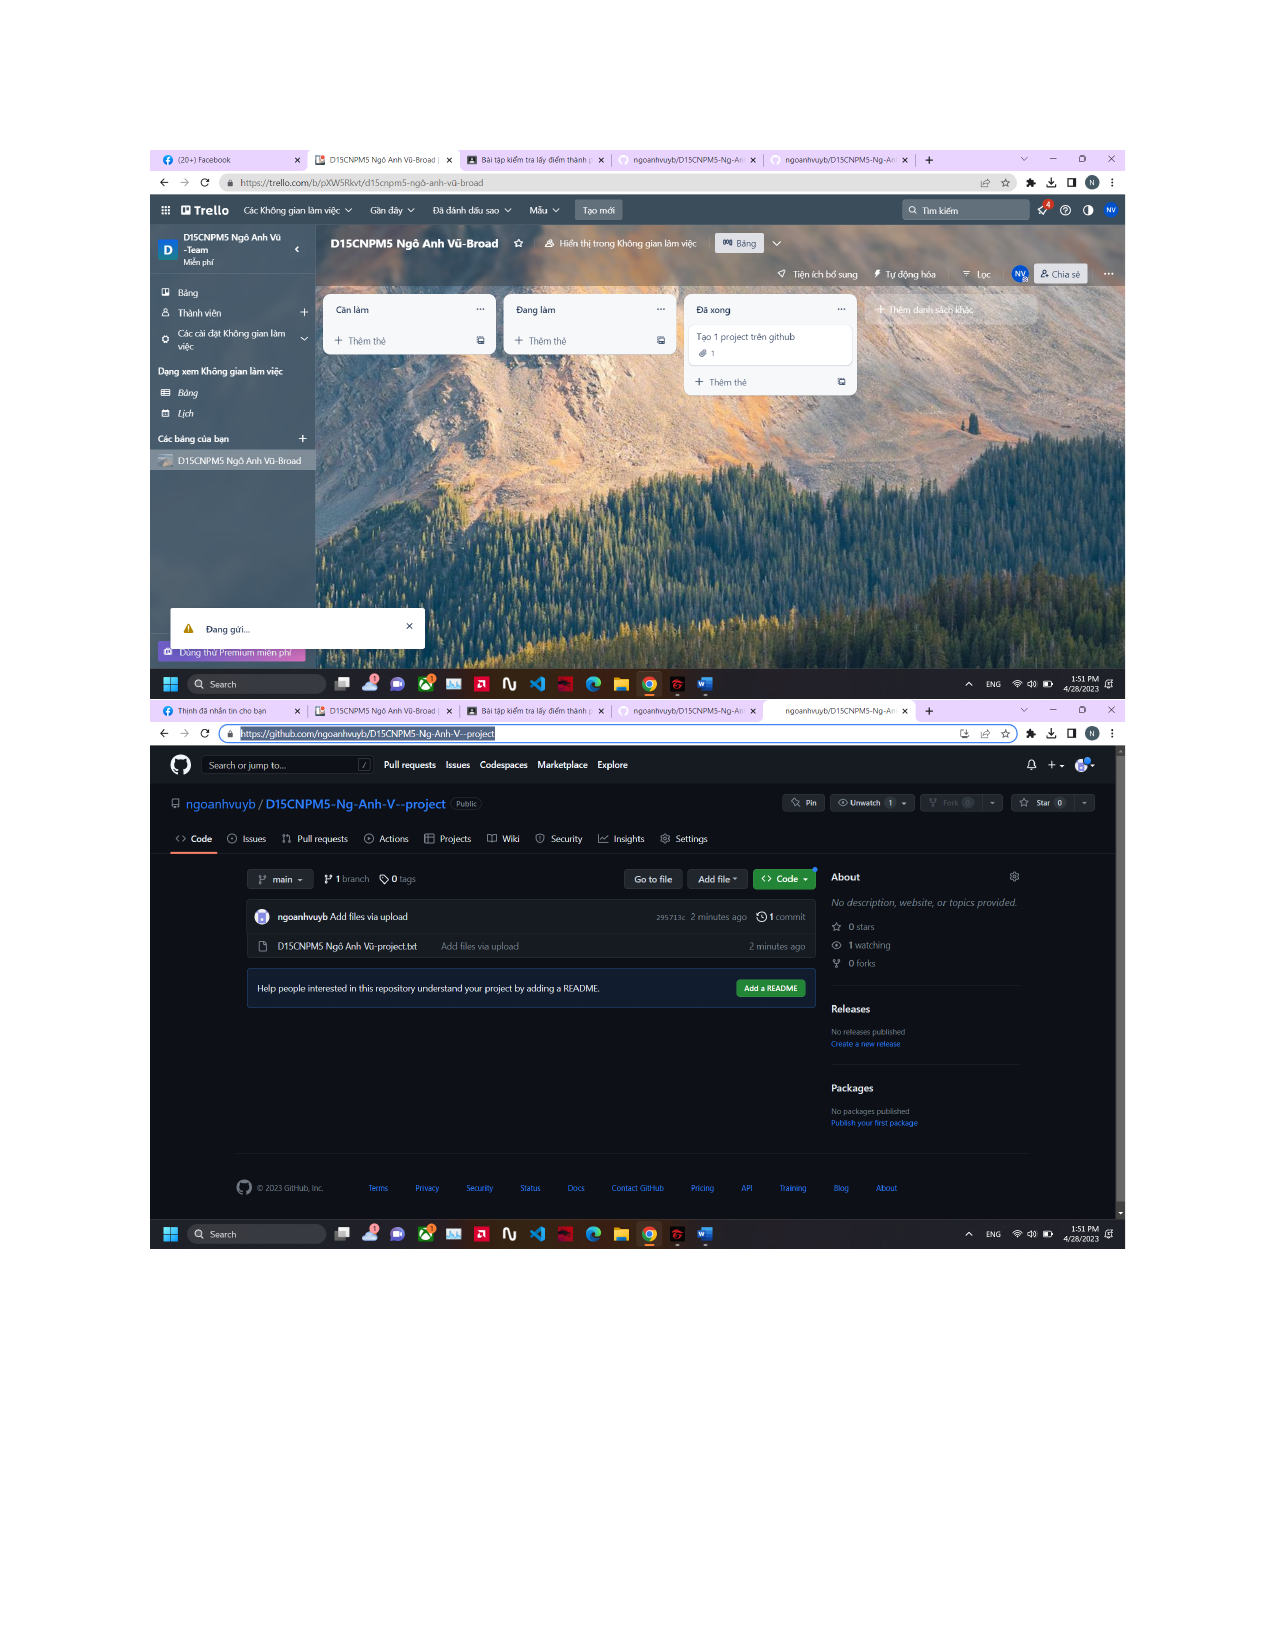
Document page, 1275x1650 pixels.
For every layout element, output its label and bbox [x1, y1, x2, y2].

picture [150, 700, 1125, 1249]
picture [150, 150, 1125, 699]
